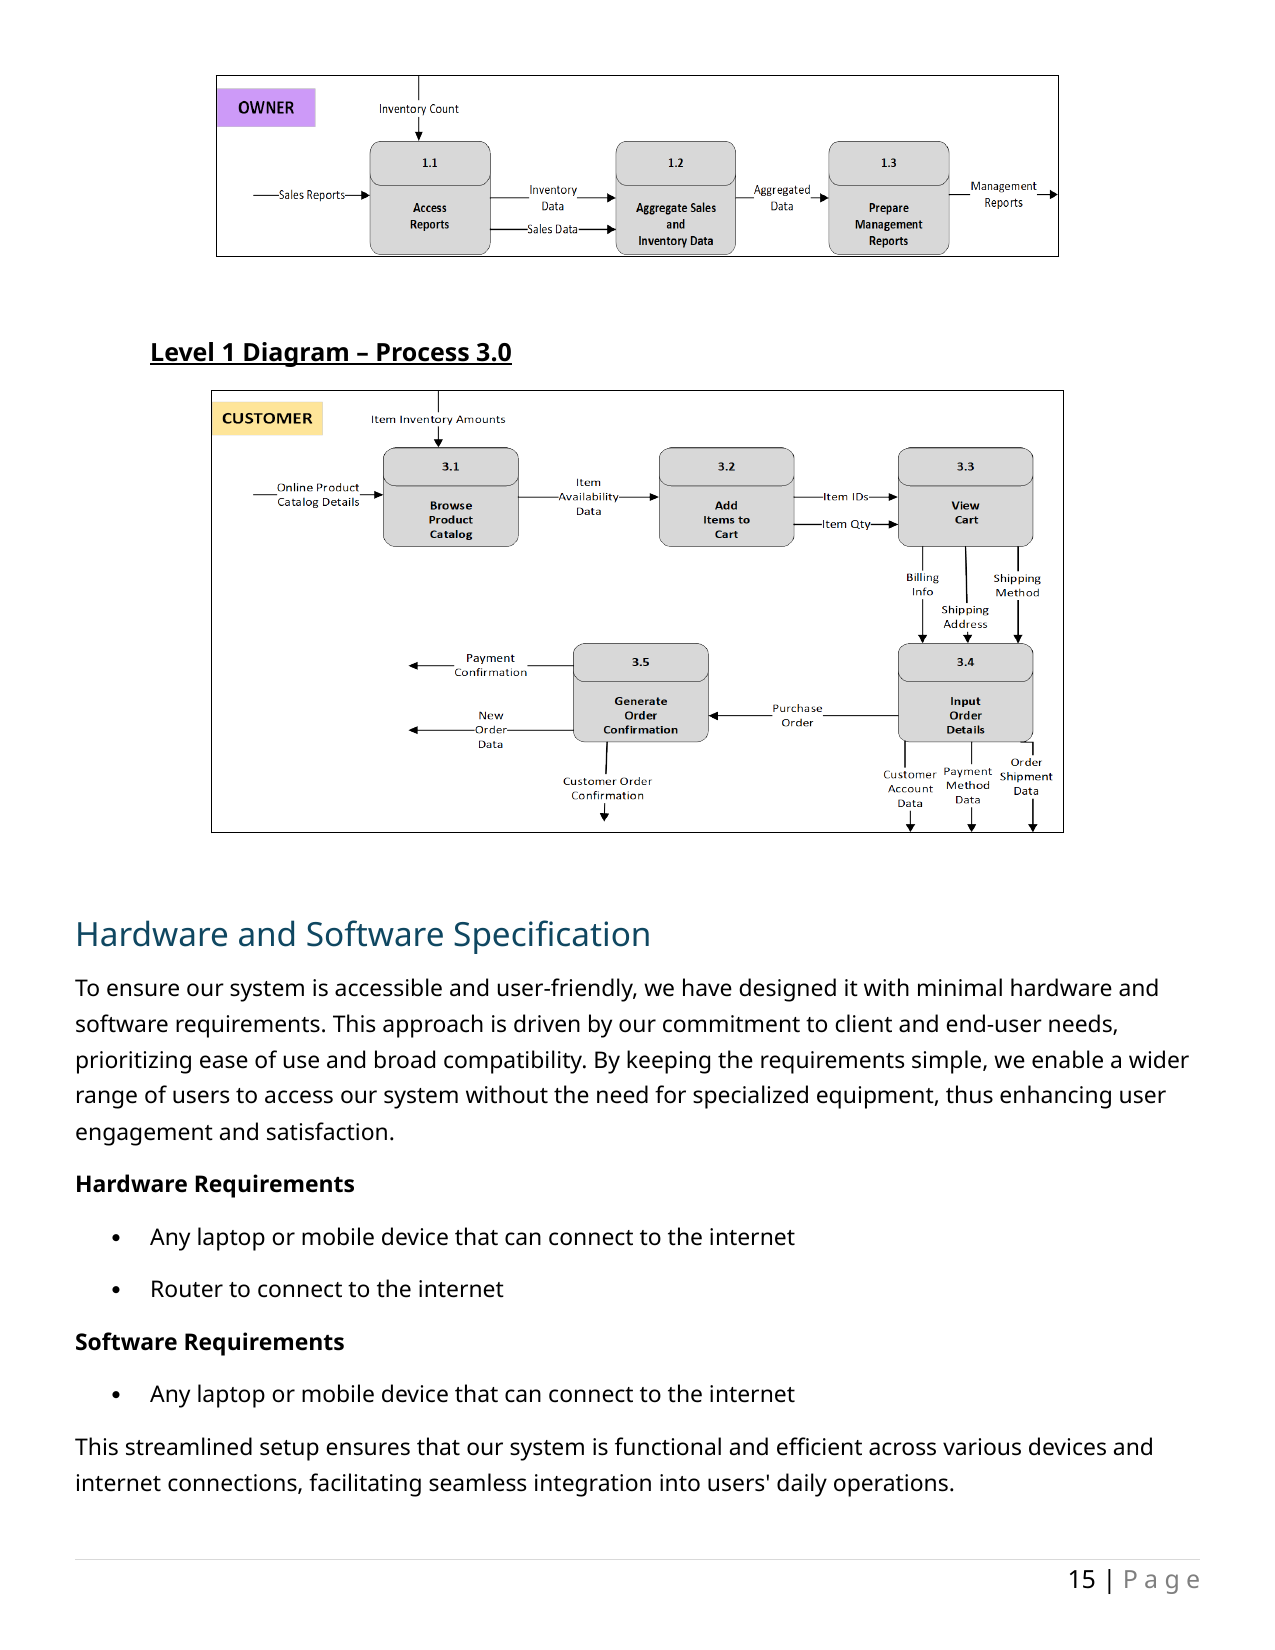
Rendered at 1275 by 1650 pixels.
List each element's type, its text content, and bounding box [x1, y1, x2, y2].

subtitle Hardware and Software Specification [75, 911, 1200, 957]
text This streamlined setup ensures that our system is functional and efficient across various devices and internet connections, facilitating seamless integration into users' daily operations. [75, 1431, 1200, 1498]
picture [212, 391, 1063, 832]
list Any laptop or mobile device that can connect to the internet [112, 1378, 1200, 1410]
text Hardware Requirements [75, 1168, 1200, 1199]
list Router to connect to the internet [112, 1273, 1200, 1304]
text Level 1 Diagram – Process 3.0 [75, 334, 1200, 368]
list Any laptop or mobile device that can connect to the internet [112, 1221, 1200, 1252]
text To ensure our system is accessible and user-friendly, we have designed it with minimal hardware and software requirements. This approach is driven by our commitment to client and end-user needs, prioritizing ease of use and broad compatibility. By keeping the requirements simple, we enable a wider range of users to access our system without the need for specialized equipment, thus enhancing user engagement and satisfaction. [75, 972, 1200, 1147]
text Software Requirements [75, 1326, 1200, 1357]
picture [217, 76, 1058, 256]
